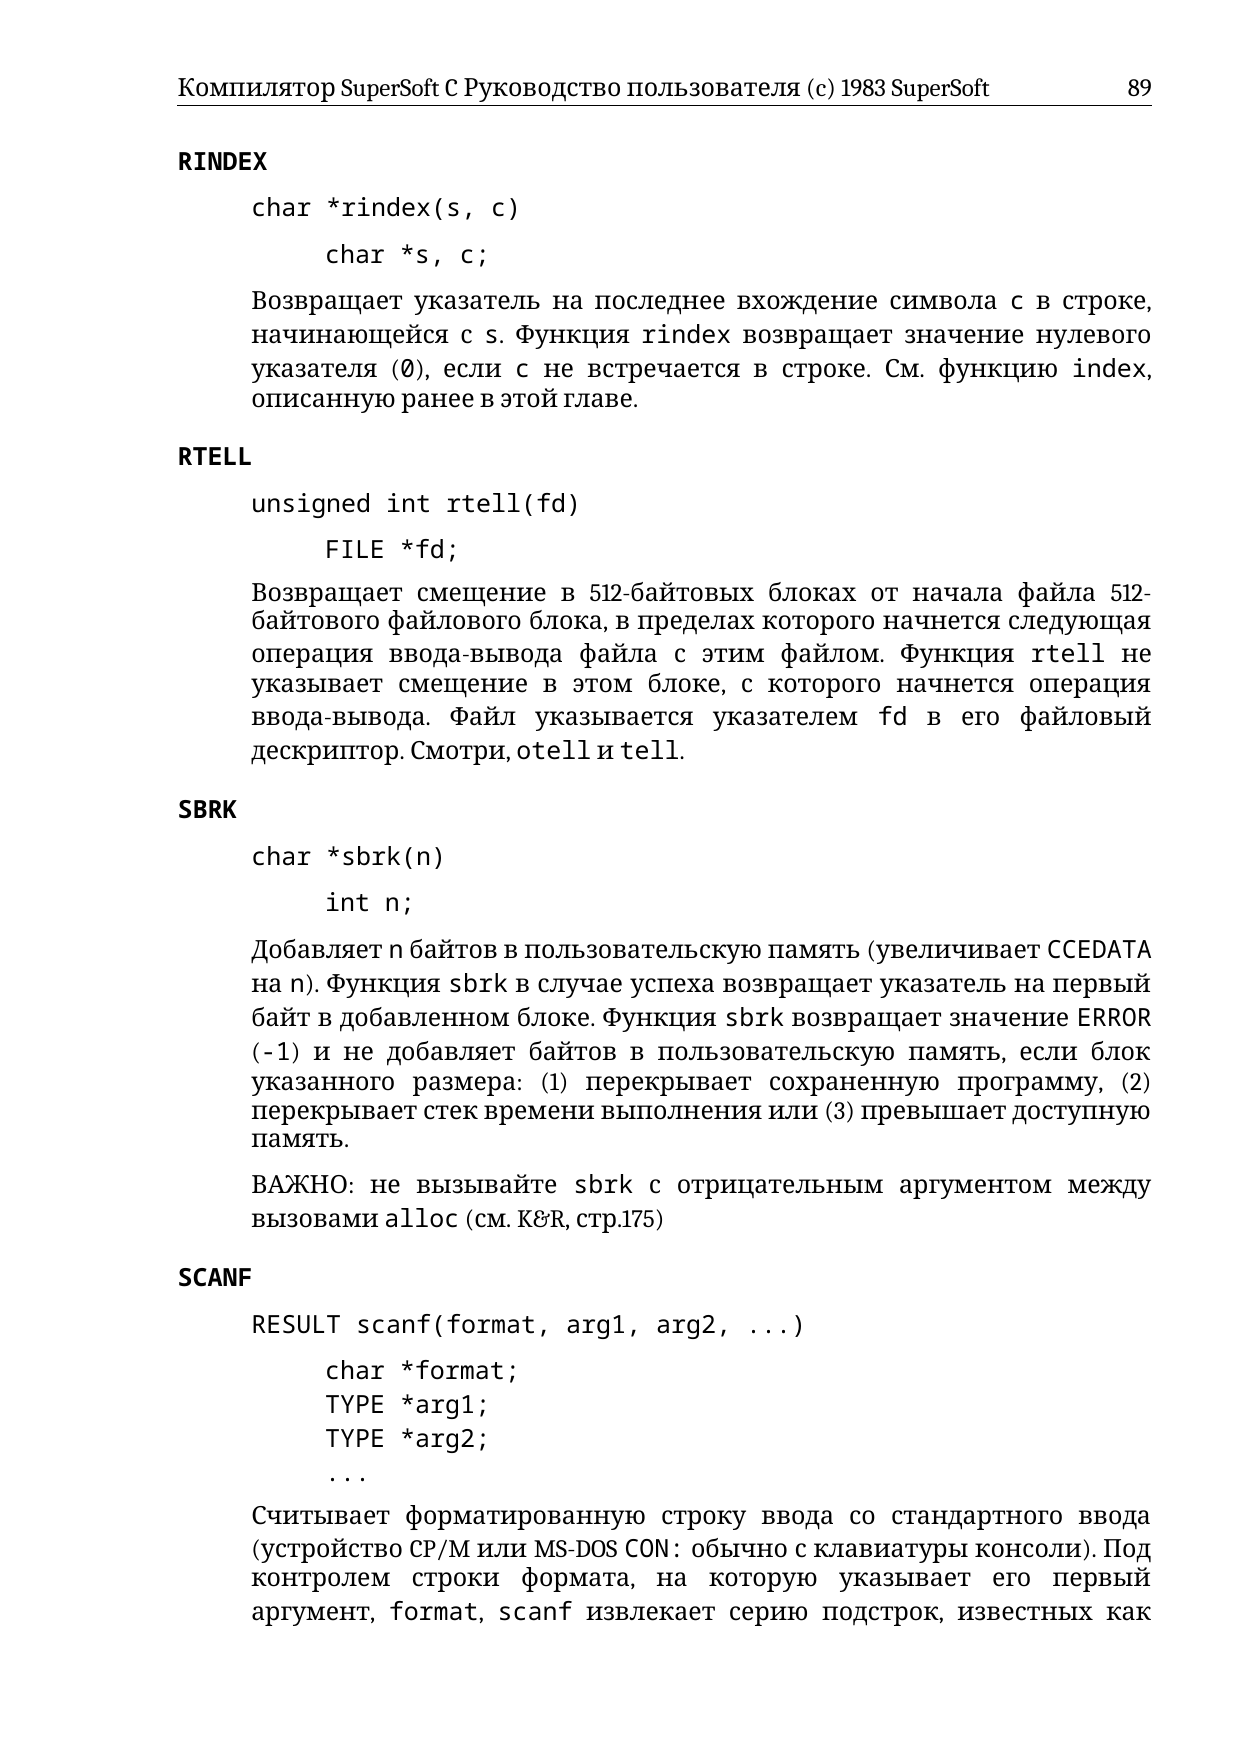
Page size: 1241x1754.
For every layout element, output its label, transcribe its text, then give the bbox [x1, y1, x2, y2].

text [251, 1502, 1152, 1627]
text RTELL [177, 439, 1152, 473]
text char *s, c; [325, 236, 1152, 270]
text Возвращает указатель на последнее вхождение символа c в строке, начинающейся с s. Функция rindex возвращает значение нулевого указателя (0), если c не встречается в строке. См. функцию index, описанную ранее в этой главе. [251, 283, 1152, 414]
text ВАЖНО: не вызывайте sbrk с отрицательным аргументом между вызовами alloc (см. K&R, стр.175) [251, 1167, 1152, 1235]
text RESULT scanf(format, arg1, arg2, ...) [251, 1306, 1152, 1340]
text Добавляет n байтов в пользовательскую память (увеличивает CCEDATA на n). Функция sbrk в случае успеха возвращает указатель на первый байт в добавленном блоке. Функция sbrk возвращает значение ERROR (-1) и не добавляет байтов в пользовательскую память, если блок указанного размера: (1) перекрывает сохраненную программу, (2) перекрывает стек времени выполнения или (3) превышает доступную память. [251, 932, 1152, 1154]
text SCANF [177, 1260, 1152, 1294]
text TYPE *arg1; [325, 1387, 1152, 1421]
text Возвращает смещение в 512-байтовых блоках от начала файла 512-байтового файлового блока, в пределах которого начнется следующая операция ввода-вывода файла с этим файлом. Функция rtell не указывает смещение в этом блоке, с которого начнется операция ввода-вывода. Файл указывается указателем fd в его файловый дескриптор. Смотри, otell и tell. [251, 578, 1152, 767]
text unsigned int rtell(fd) [251, 485, 1152, 519]
text SBRK [177, 792, 1152, 826]
text ... [325, 1455, 1152, 1489]
text char *sbrk(n) [251, 838, 1152, 872]
text TYPE *arg2; [325, 1421, 1152, 1455]
text FILE *fd; [325, 532, 1152, 566]
text int n; [325, 885, 1152, 919]
text RINDEX [177, 143, 1152, 177]
text char *format; [325, 1353, 1152, 1387]
text char *rindex(s, c) [251, 190, 1152, 224]
